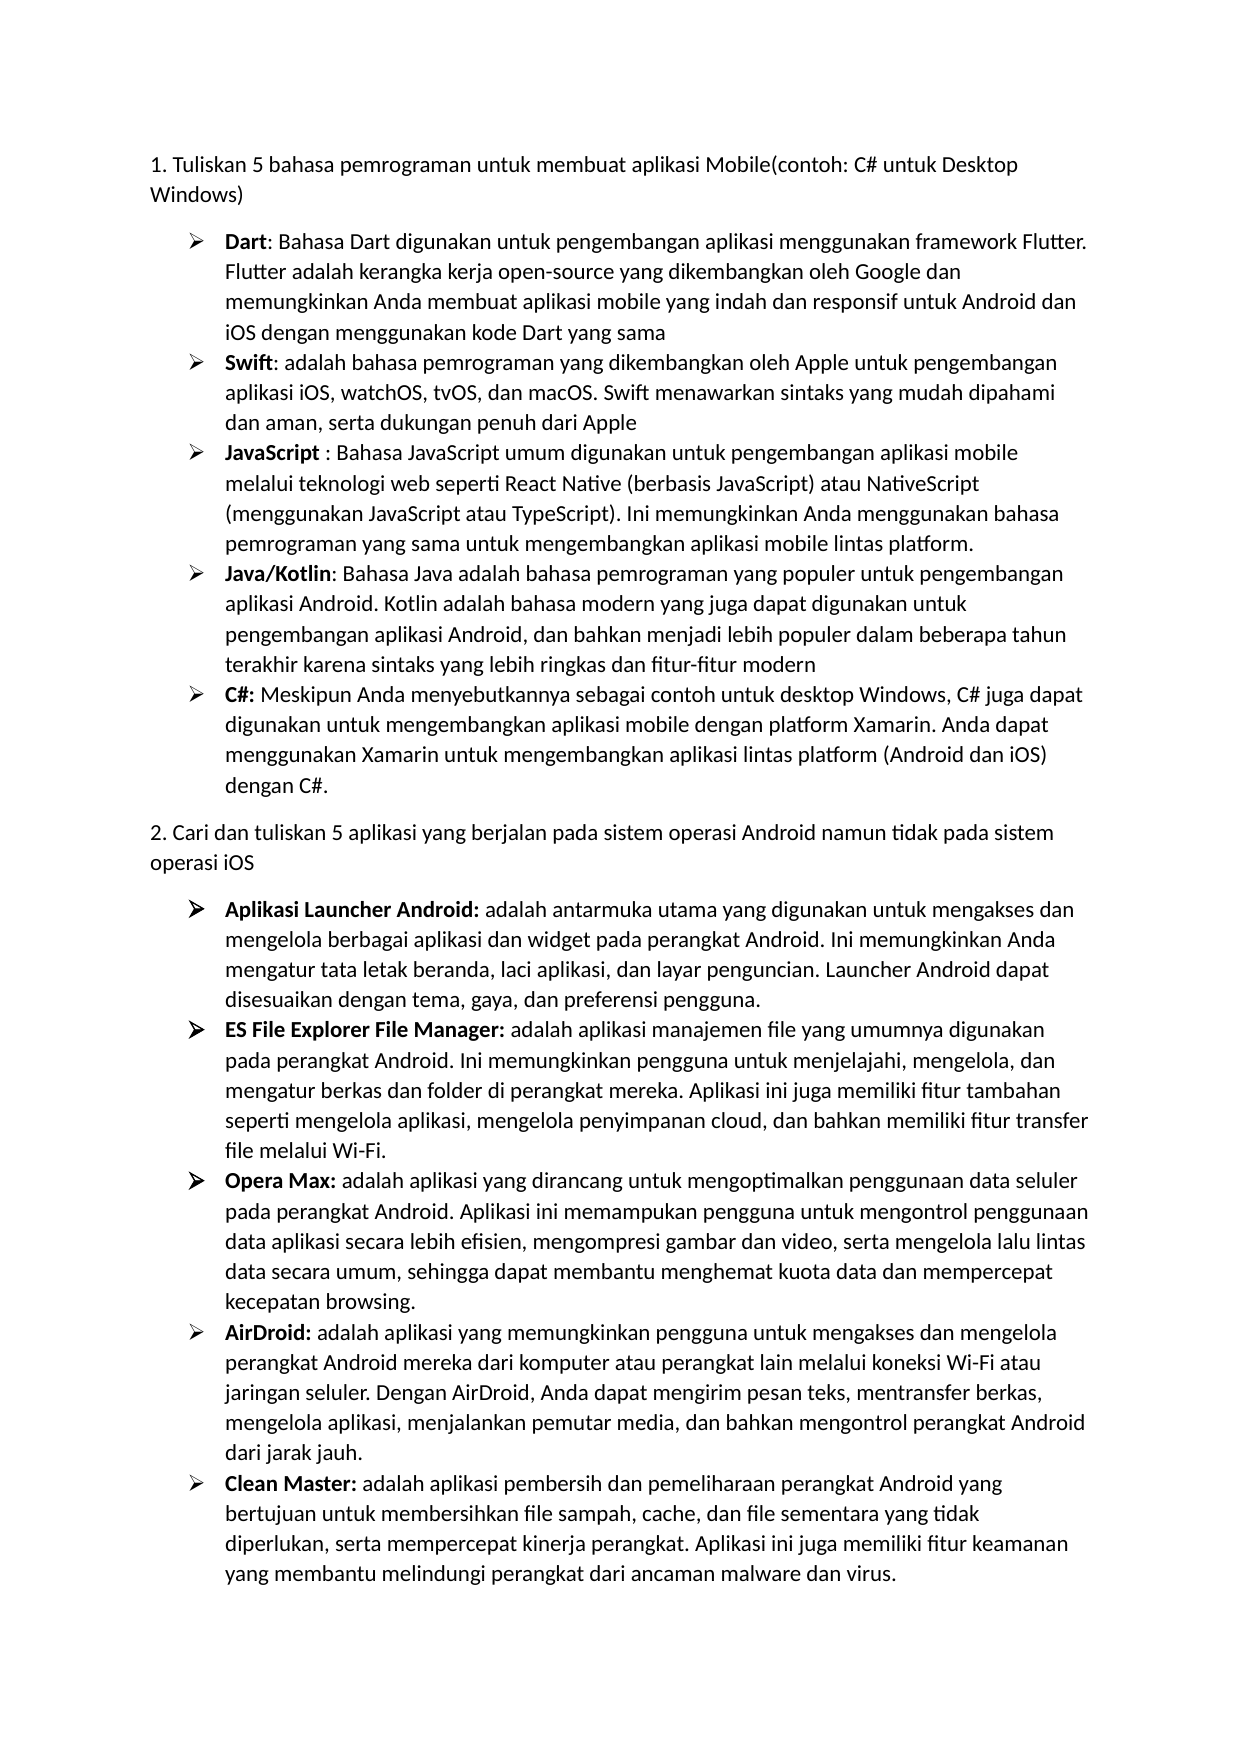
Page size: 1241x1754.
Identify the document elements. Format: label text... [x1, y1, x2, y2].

list C#: Meskipun Anda menyebutkannya sebagai contoh untuk desktop Windows, C# juga dapat digunakan untuk mengembangkan aplikasi mobile dengan platform Xamarin. Anda dapat menggunakan Xamarin untuk mengembangkan aplikasi lintas platform (Android dan iOS) dengan C#. [187, 680, 1090, 799]
list Clean Master: adalah aplikasi pembersih dan pemeliharaan perangkat Android yang bertujuan untuk membersihkan file sampah, cache, dan file sementara yang tidak diperlukan, serta mempercepat kinerja perangkat. Aplikasi ini juga memiliki fitur keamanan yang membantu melindungi perangkat dari ancaman malware dan virus. [187, 1469, 1090, 1587]
list Opera Max: adalah aplikasi yang dirancang untuk mengoptimalkan penggunaan data seluler pada perangkat Android. Aplikasi ini memampukan pengguna untuk mengontrol penggunaan data aplikasi secara lebih efisien, mengompresi gambar dan video, serta mengelola lalu lintas data secara umum, sehingga dapat membantu menghemat kuota data dan mempercepat kecepatan browsing. [187, 1167, 1090, 1316]
list Swift: adalah bahasa pemrograman yang dikembangkan oleh Apple untuk pengembangan aplikasi iOS, watchOS, tvOS, dan macOS. Swift menawarkan sintaks yang mudah dipahami dan aman, serta dukungan penuh dari Apple [187, 348, 1090, 436]
list ES File Explorer File Manager: adalah aplikasi manajemen file yang umumnya digunakan pada perangkat Android. Ini memungkinkan pengguna untuk menjelajahi, mengelola, dan mengatur berkas dan folder di perangkat mereka. Aplikasi ini juga memiliki fitur tambahan seperti mengelola aplikasi, mengelola penyimpanan cloud, dan bahkan memiliki fitur transfer file melalui Wi-Fi. [187, 1016, 1090, 1164]
text 1. Tuliskan 5 bahasa pemrograman untuk membuat aplikasi Mobile(contoh: C# untuk Desktop Windows) [150, 150, 1090, 208]
list AirDroid: adalah aplikasi yang memungkinkan pengguna untuk mengakses dan mengelola perangkat Android mereka dari komputer atau perangkat lain melalui koneksi Wi-Fi atau jaringan seluler. Dengan AirDroid, Anda dapat mengirim pesan teks, mentransfer berkas, mengelola aplikasi, menjalankan pemutar media, dan bahkan mengontrol perangkat Android dari jarak jauh. [187, 1318, 1090, 1467]
list Dart: Bahasa Dart digunakan untuk pengembangan aplikasi menggunakan framework Flutter. Flutter adalah kerangka kerja open-source yang dikembangkan oleh Google dan memungkinkan Anda membuat aplikasi mobile yang indah dan responsif untuk Android dan iOS dengan menggunakan kode Dart yang sama [187, 227, 1090, 346]
list Java/Kotlin: Bahasa Java adalah bahasa pemrograman yang populer untuk pengembangan aplikasi Android. Kotlin adalah bahasa modern yang juga dapat digunakan untuk pengembangan aplikasi Android, dan bahkan menjadi lebih populer dalam beberapa tahun terakhir karena sintaks yang lebih ringkas dan fitur-fitur modern [187, 559, 1090, 678]
text 2. Cari dan tuliskan 5 aplikasi yang berjalan pada sistem operasi Android namun tidak pada sistem operasi iOS [150, 818, 1090, 876]
list JavaScript : Bahasa JavaScript umum digunakan untuk pengembangan aplikasi mobile melalui teknologi web seperti React Native (berbasis JavaScript) atau NativeScript (menggunakan JavaScript atau TypeScript). Ini memungkinkan Anda menggunakan bahasa pemrograman yang sama untuk mengembangkan aplikasi mobile lintas platform. [187, 438, 1090, 557]
list Aplikasi Launcher Android: adalah antarmuka utama yang digunakan untuk mengakses dan mengelola berbagai aplikasi dan widget pada perangkat Android. Ini memungkinkan Anda mengatur tata letak beranda, laci aplikasi, dan layar penguncian. Launcher Android dapat disesuaikan dengan tema, gaya, dan preferensi pengguna. [187, 895, 1090, 1013]
